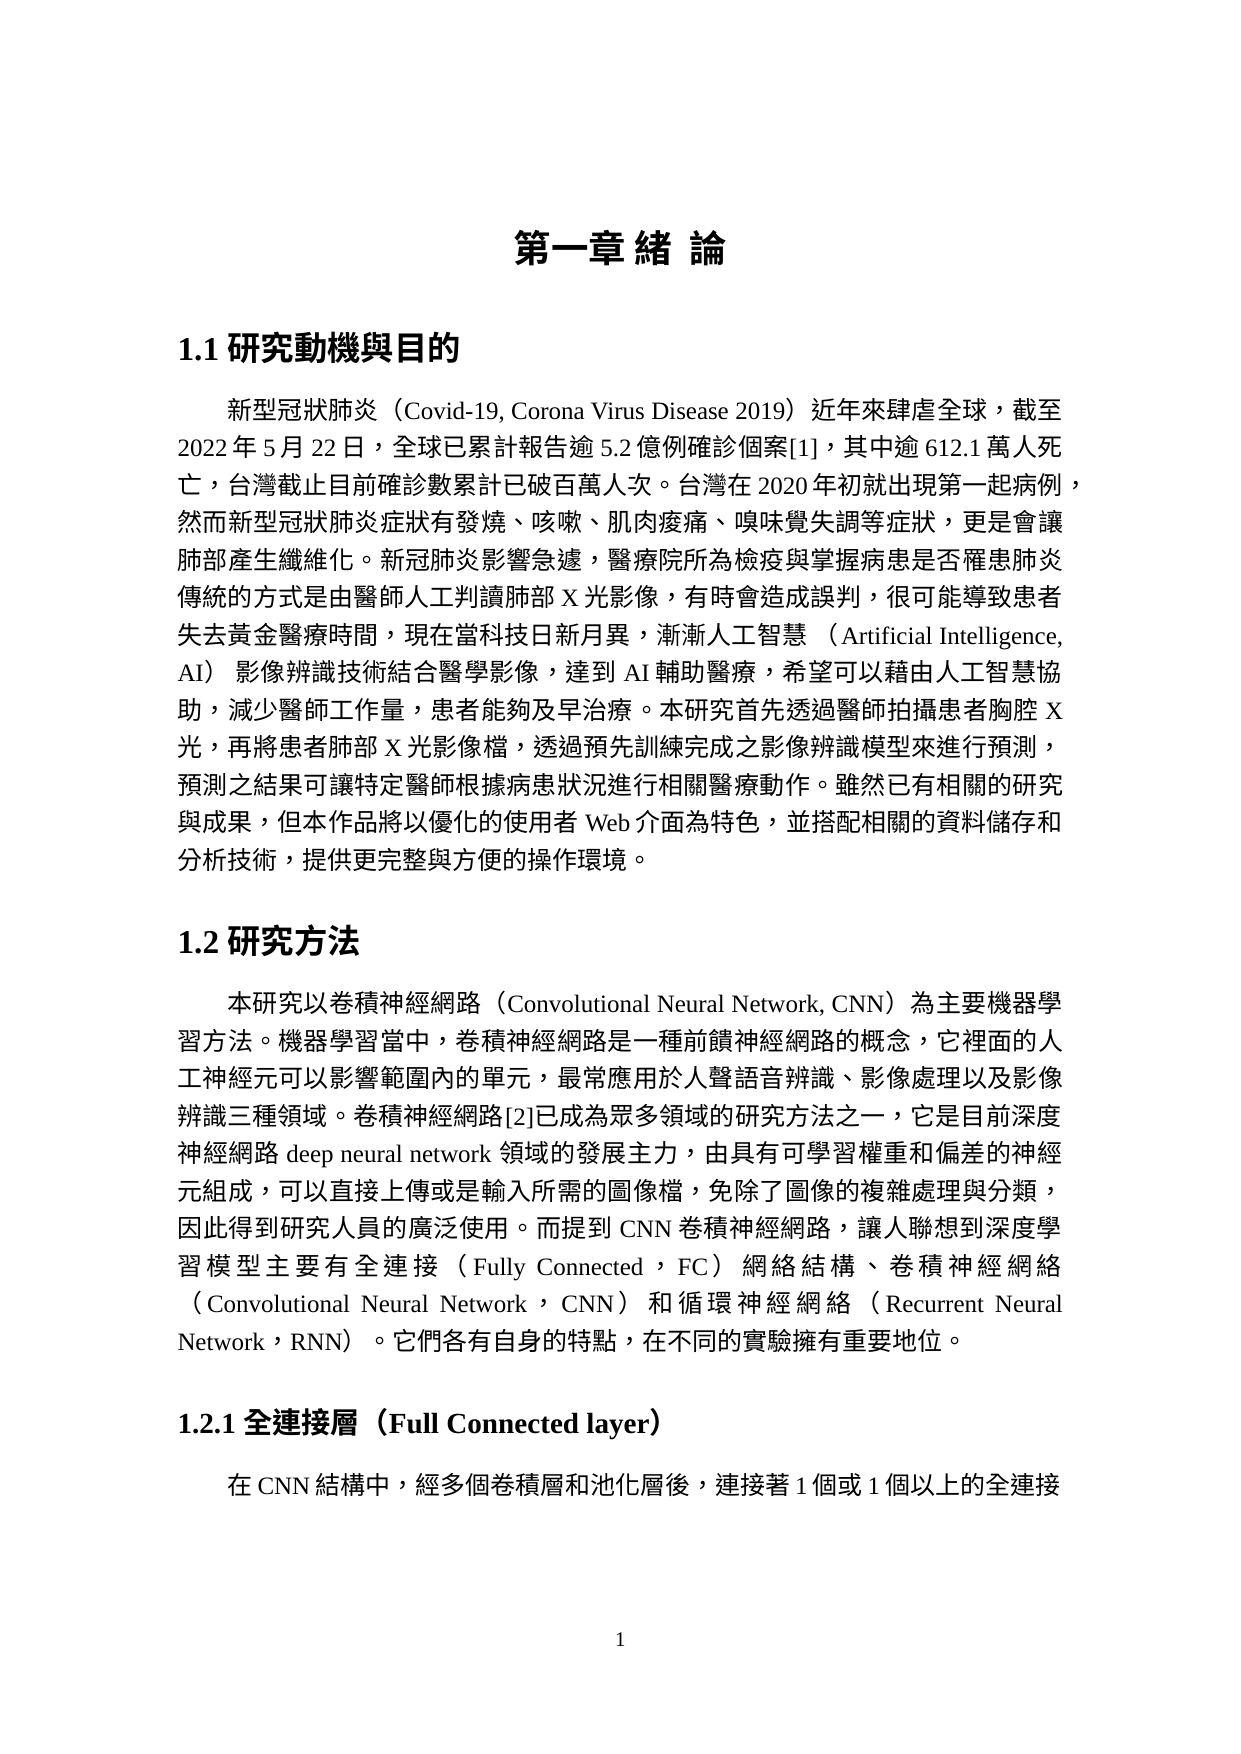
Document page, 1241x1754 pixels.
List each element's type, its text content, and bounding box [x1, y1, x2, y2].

text 新型冠狀肺炎（Covid-19, Corona Virus Disease 2019）近年來肆虐全球，截至2022年5月22日，全球已累計報告逾5.2億例確診個案[1]，其中逾612.1萬人死亡，台灣截止目前確診數累計已破百萬人次。台灣在2020年初就出現第一起病例，然而新型冠狀肺炎症狀有發燒、咳嗽、肌肉痠痛、嗅味覺失調等症狀，更是會讓肺部產生纖維化。新冠肺炎影響急遽，醫療院所為檢疫與掌握病患是否罹患肺炎，傳統的方式是由醫師人工判讀肺部X光影像，有時會造成誤判，很可能導致患者失去黃金醫療時間，現在當科技日新月異，漸漸人工智慧 （Artificial Intelligence, AI） 影像辨識技術結合醫學影像，達到AI輔助醫療，希望可以藉由人工智慧協助，減少醫師工作量，患者能夠及早治療。本研究首先透過醫師拍攝患者胸腔X光，再將患者肺部X光影像檔，透過預先訓練完成之影像辨識模型來進行預測，預測之結果可讓特定醫師根據病患狀況進行相關醫療動作。雖然已有相關的研究與成果，但本作品將以優化的使用者Web介面為特色，並搭配相關的資料儲存和分析技術，提供更完整與方便的操作環境。 [177, 389, 1063, 877]
text 本研究以卷積神經網路（Convolutional Neural Network, CNN）為主要機器學習方法。機器學習當中，卷積神經網路是一種前饋神經網路的概念，它裡面的人工神經元可以影響範圍內的單元，最常應用於人聲語音辨識、影像處理以及影像辨識三種領域。卷積神經網路[2]已成為眾多領域的研究方法之一，它是目前深度神經網路 deep neural network 領域的發展主力，由具有可學習權重和偏差的神經元組成，可以直接上傳或是輸入所需的圖像檔，免除了圖像的複雜處理與分類，因此得到研究人員的廣泛使用。而提到CNN卷積神經網路，讓人聯想到深度學習模型主要有全連接（Fully Connected，FC）網絡結構、卷積神經網絡（Convolutional Neural Network，CNN）和循環神經網絡（Recurrent Neural Network，RNN）。它們各有自身的特點，在不同的實驗擁有重要地位。 [177, 983, 1063, 1358]
title 1.2 研究方法 [177, 902, 1063, 977]
title 第一章 緒 論 [177, 208, 1063, 283]
text 在CNN結構中，經多個卷積層和池化層後，連接著1個或1個以上的全連接 [177, 1464, 1063, 1502]
title 1.1 研究動機與目的 [177, 308, 1063, 383]
title 1.2.1 全連接層（Full Connected layer） [177, 1383, 1063, 1458]
